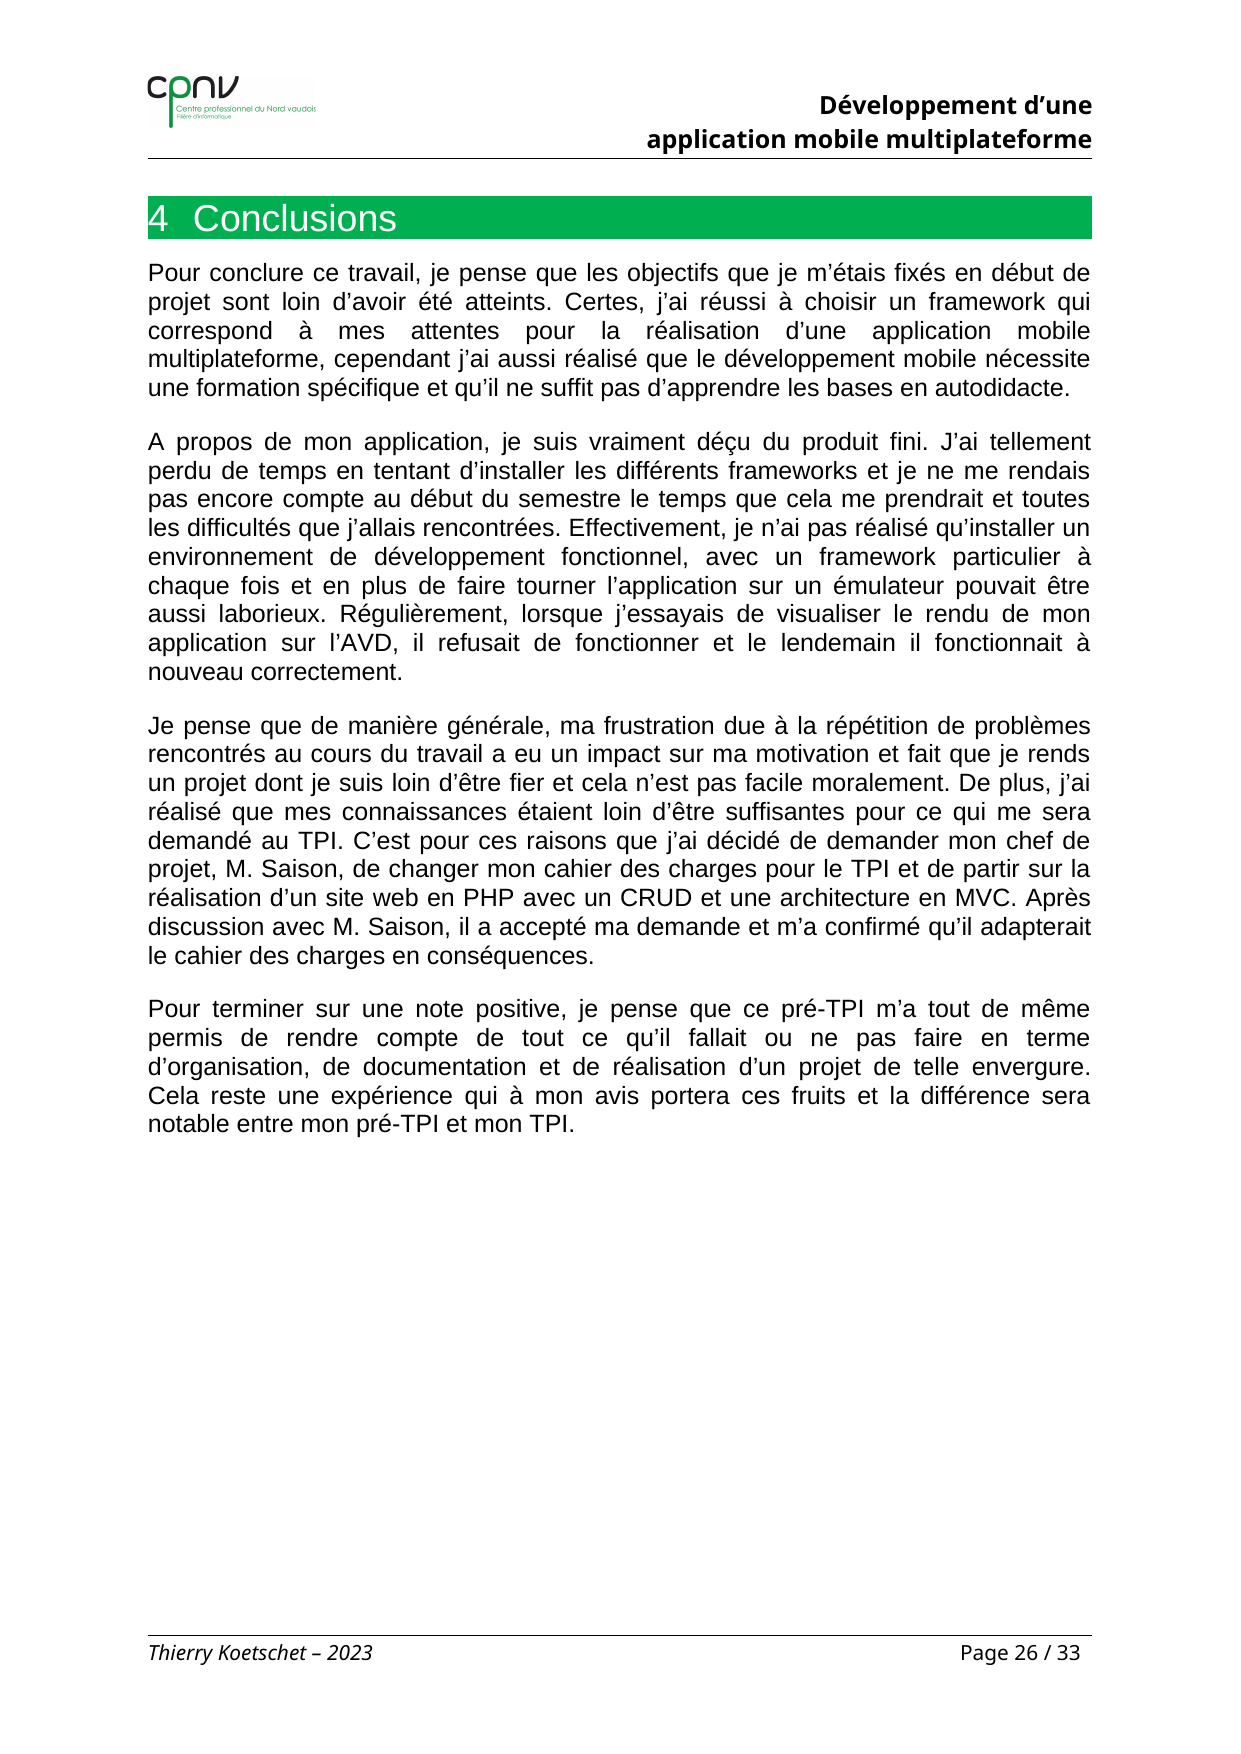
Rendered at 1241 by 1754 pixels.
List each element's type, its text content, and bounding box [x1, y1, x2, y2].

picture [147, 76, 316, 128]
text A propos de mon application, je suis vraiment déçu du produit fini. J’ai tellement perdu de temps en tentant d’installer les différents frameworks et je ne me rendais pas encore compte au début du semestre le temps que cela me prendrait et toutes les difficultés que j’allais rencontrées. Effectivement, je n’ai pas réalisé qu’installer un environnement de développement fonctionnel, avec un framework particulier à chaque fois et en plus de faire tourner l’application sur un émulateur pouvait être aussi laborieux. Régulièrement, lorsque j’essayais de visualiser le rendu de mon application sur l’AVD, il refusait de fonctionner et le lendemain il fonctionnait à nouveau correctement. [148, 427, 1092, 686]
subtitle Conclusions [148, 196, 1092, 239]
text Pour terminer sur une note positive, je pense que ce pré-TPI m’a tout de même permis de rendre compte de tout ce qu’il fallait ou ne pas faire en terme d’organisation, de documentation et de réalisation d’un projet de telle envergure. Cela reste une expérience qui à mon avis portera ces fruits et la différence sera notable entre mon pré-TPI et mon TPI. [148, 994, 1092, 1138]
text Pour conclure ce travail, je pense que les objectifs que je m’étais fixés en début de projet sont loin d’avoir été atteints. Certes, j’ai réussi à choisir un framework qui correspond à mes attentes pour la réalisation d’une application mobile multiplateforme, cependant j’ai aussi réalisé que le développement mobile nécessite une formation spécifique et qu’il ne suffit pas d’apprendre les bases en autodidacte. [148, 258, 1092, 402]
text Je pense que de manière générale, ma frustration due à la répétition de problèmes rencontrés au cours du travail a eu un impact sur ma motivation et fait que je rends un projet dont je suis loin d’être fier et cela n’est pas facile moralement. De plus, j’ai réalisé que mes connaissances étaient loin d’être suffisantes pour ce qui me sera demandé au TPI. C’est pour ces raisons que j’ai décidé de demander mon chef de projet, M. Saison, de changer mon cahier des charges pour le TPI et de partir sur la réalisation d’un site web en PHP avec un CRUD et une architecture en MVC. Après discussion avec M. Saison, il a accepté ma demande et m’a confirmé qu’il adapterait le cahier des charges en conséquences. [148, 711, 1092, 969]
